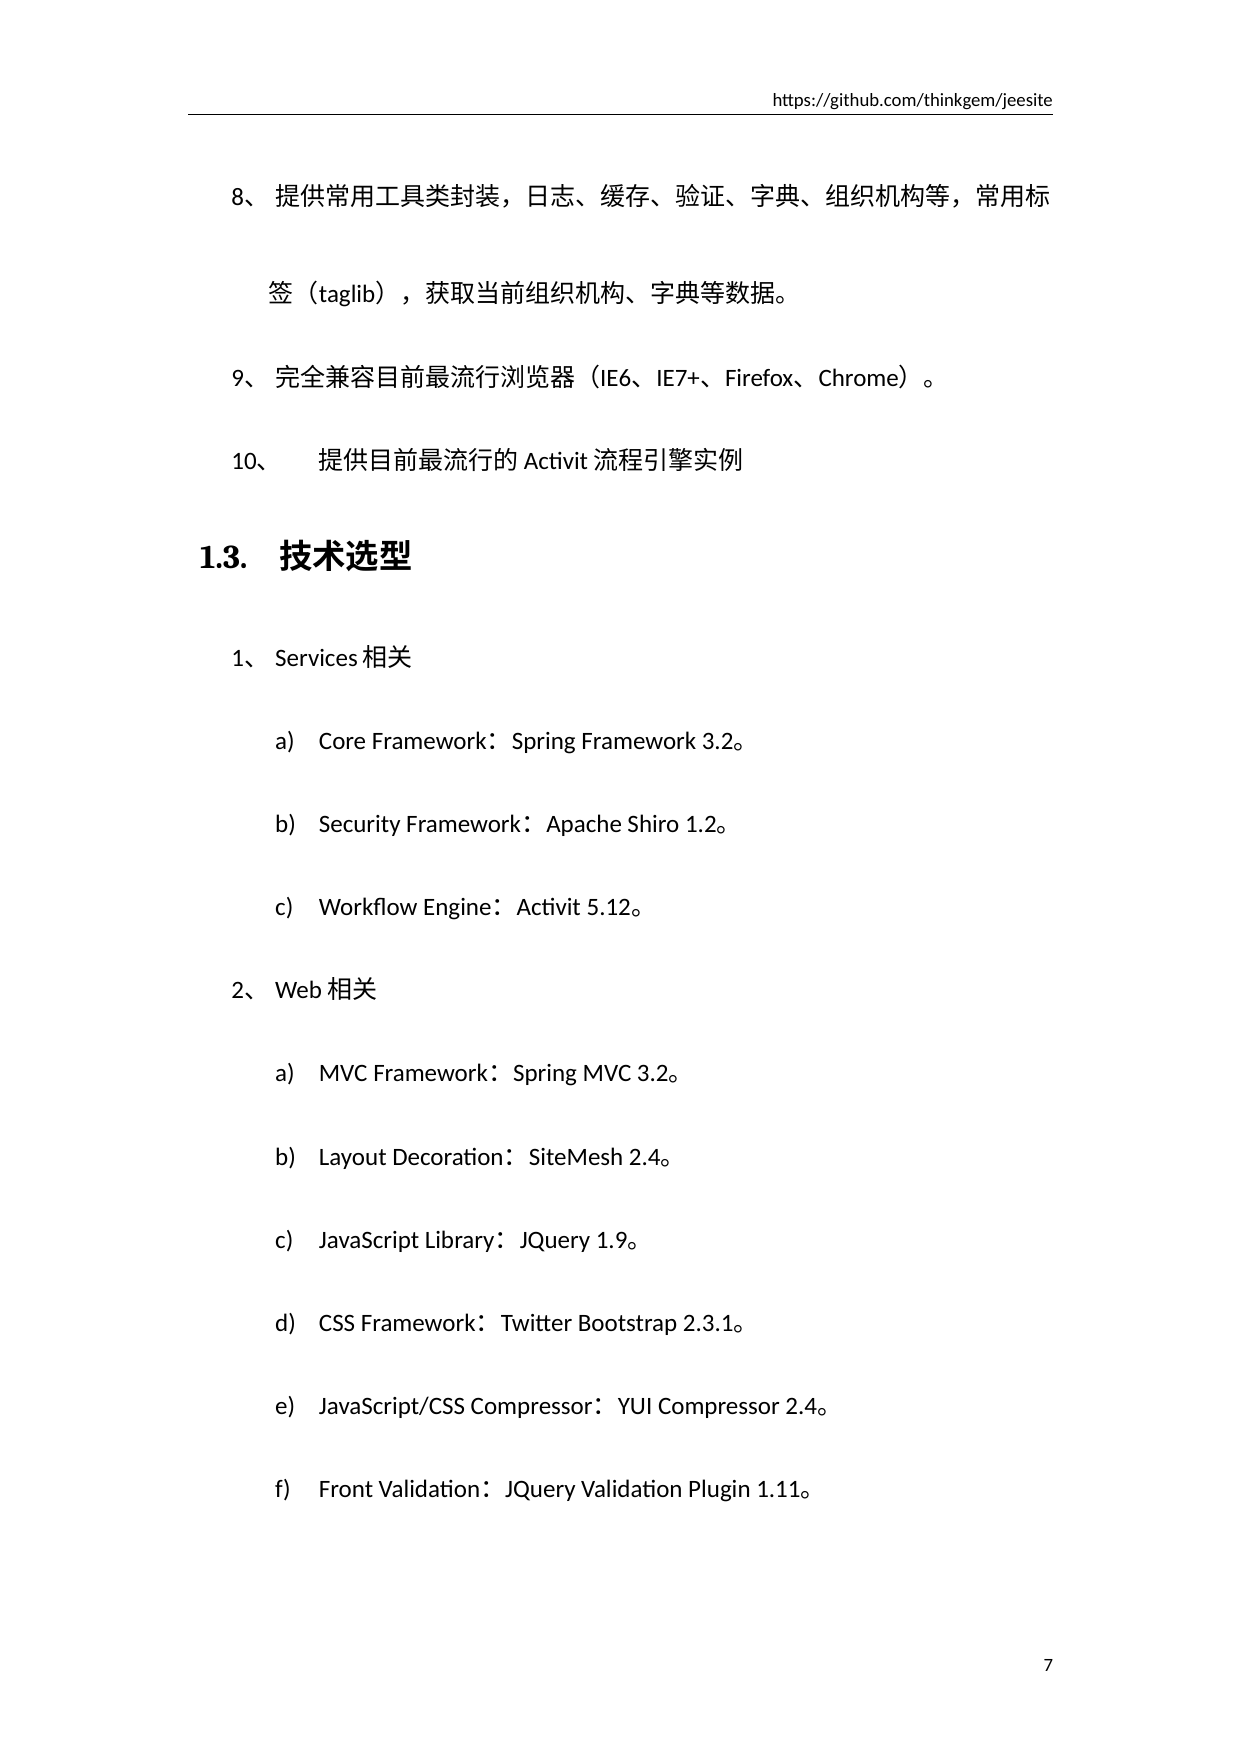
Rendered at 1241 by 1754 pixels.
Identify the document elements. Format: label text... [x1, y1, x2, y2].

list MVC Framework：Spring MVC 3.2。 [275, 1038, 1053, 1103]
list 提供常用工具类封装，日志、缓存、验证、字典、组织机构等，常用标签（taglib），获取当前组织机构、字典等数据。 [231, 162, 1053, 324]
list Layout Decoration：SiteMesh 2.4。 [275, 1122, 1053, 1187]
list 提供目前最流行的Activit流程引擎实例 [231, 426, 1053, 491]
list Core Framework：Spring Framework 3.2。 [275, 706, 1053, 771]
subtitle 技术选型 [200, 521, 1053, 586]
list Services相关 [231, 623, 1053, 688]
list JavaScript Library：JQuery 1.9。 [275, 1205, 1053, 1270]
list JavaScript/CSS Compressor：YUI Compressor 2.4。 [275, 1371, 1053, 1436]
list Web相关 [231, 955, 1053, 1020]
list Front Validation：JQuery Validation Plugin 1.11。 [275, 1454, 1053, 1519]
list Workflow Engine：Activit 5.12。 [275, 872, 1053, 937]
list 完全兼容目前最流行浏览器（IE6、IE7+、Firefox、Chrome）。 [231, 343, 1053, 408]
list Security Framework：Apache Shiro 1.2。 [275, 789, 1053, 854]
list CSS Framework：Twitter Bootstrap 2.3.1。 [275, 1288, 1053, 1353]
